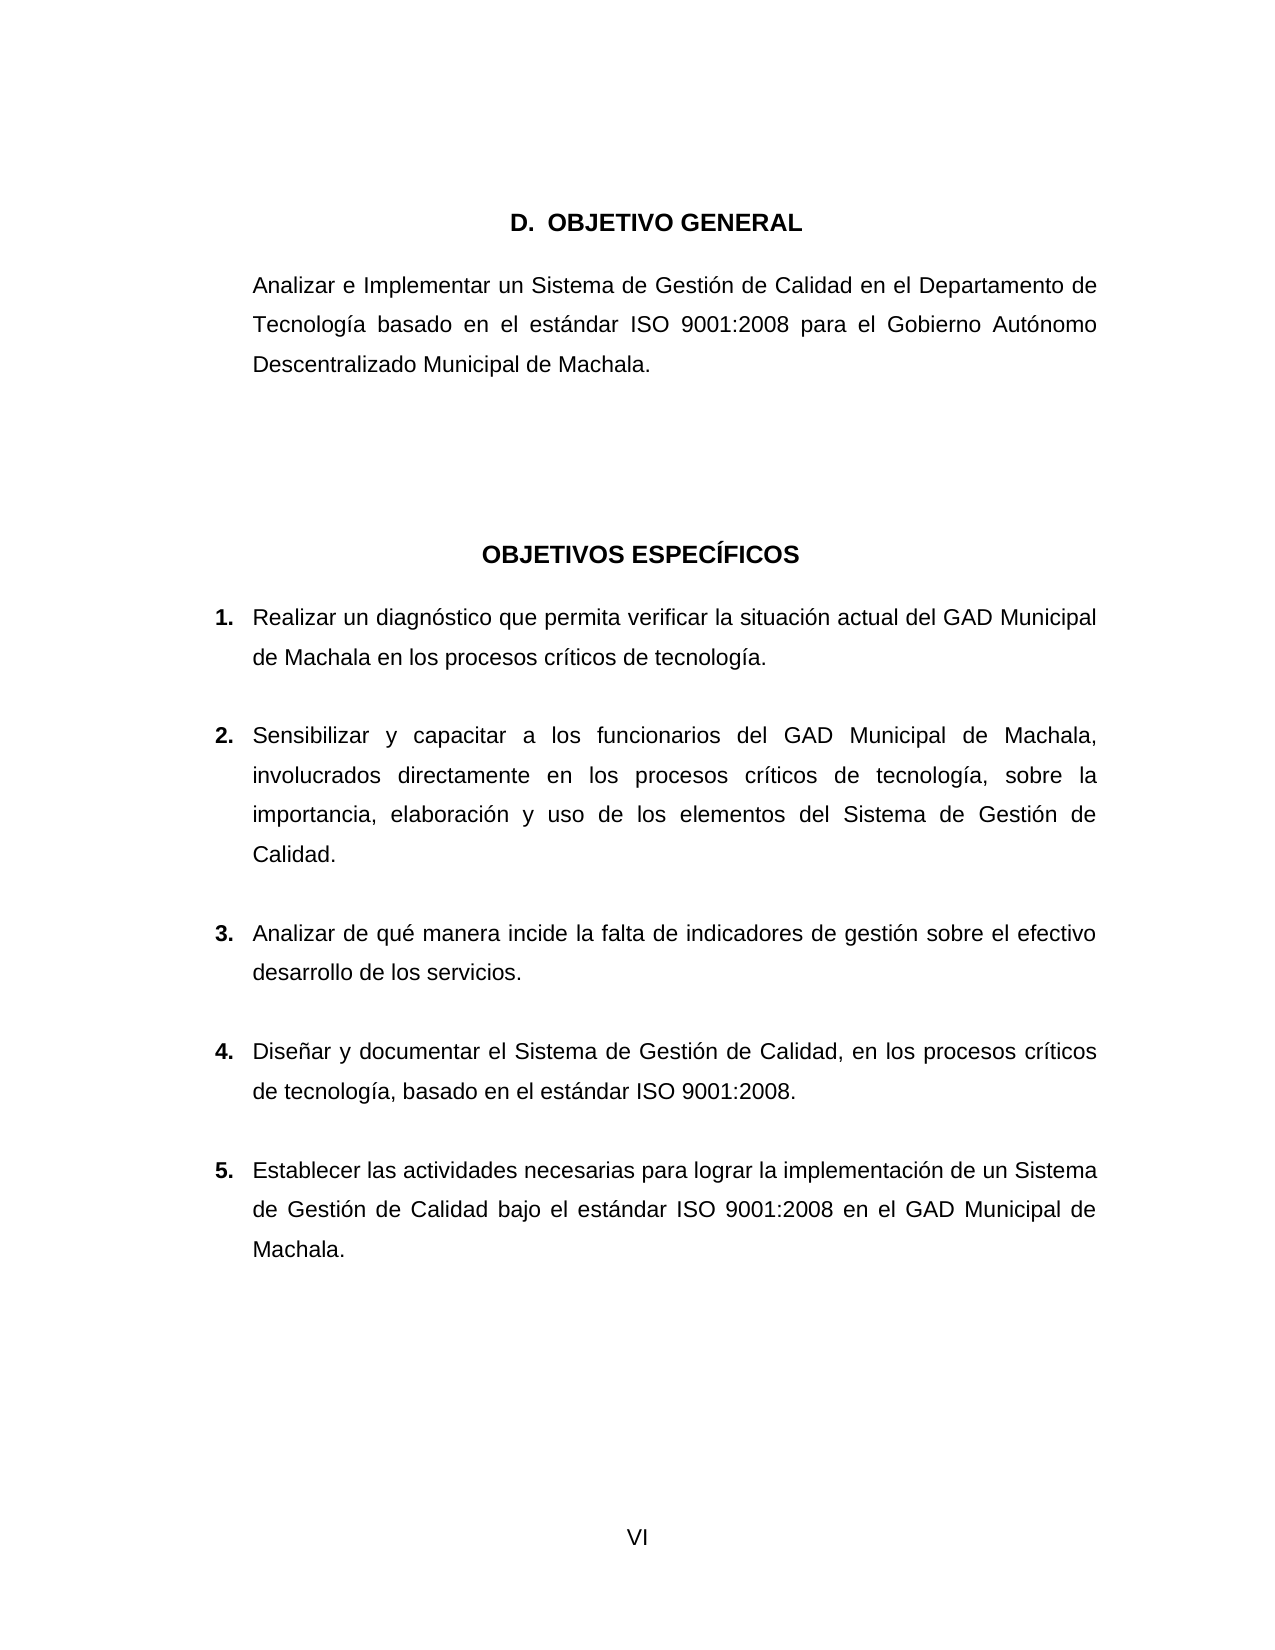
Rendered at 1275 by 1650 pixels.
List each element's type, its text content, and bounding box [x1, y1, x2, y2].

list Sensibilizar y capacitar a los funcionarios del GAD Municipal de Machala, involucrados directamente en los procesos críticos de tecnología, sobre la importancia, elaboración y uso de los elementos del Sistema de Gestión de Calidad. [215, 722, 1098, 867]
list Analizar e Implementar un Sistema de Gestión de Calidad en el Departamento de Tecnología basado en el estándar ISO 9001:2008 para el Gobierno Autónomo Descentralizado Municipal de Machala. [252, 272, 1098, 377]
list Realizar un diagnóstico que permita verificar la situación actual del GAD Municipal de Machala en los procesos críticos de tecnología. [215, 604, 1098, 670]
subtitle OBJETIVOS ESPECÍFICOS [177, 540, 1098, 569]
list Establecer las actividades necesarias para lograr la implementación de un Sistema de Gestión de Calidad bajo el estándar ISO 9001:2008 en el GAD Municipal de Machala. [215, 1157, 1098, 1262]
list Diseñar y documentar el Sistema de Gestión de Calidad, en los procesos críticos de tecnología, basado en el estándar ISO 9001:2008. [215, 1038, 1098, 1104]
subtitle OBJETIVO GENERAL [215, 208, 1098, 237]
list Analizar de qué manera incide la falta de indicadores de gestión sobre el efectivo desarrollo de los servicios. [215, 920, 1098, 986]
